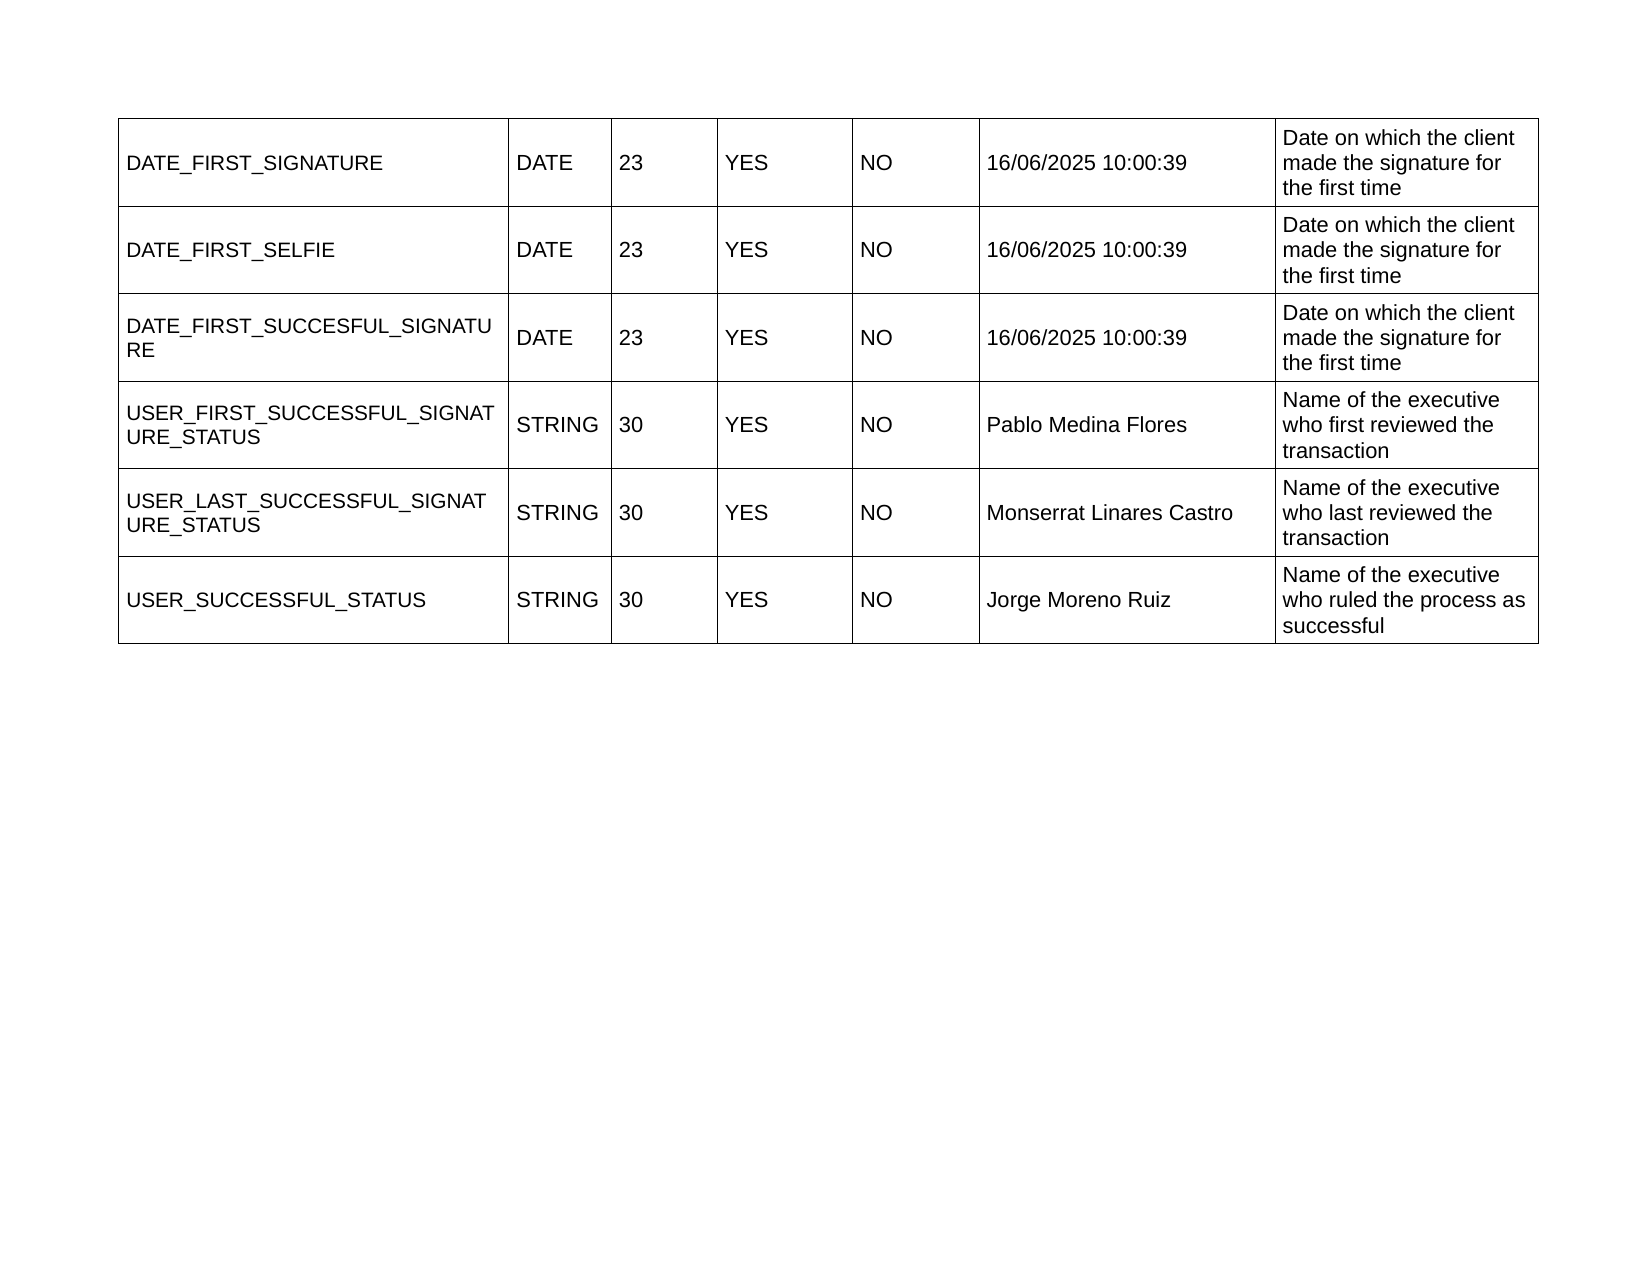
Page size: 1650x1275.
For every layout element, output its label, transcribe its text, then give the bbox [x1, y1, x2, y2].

table_cell YES [718, 382, 852, 468]
table_cell USER_SUCCESSFUL_STATUS [119, 557, 508, 643]
table_cell STRING [509, 382, 611, 468]
table_cell 23 [612, 294, 717, 381]
table_cell Jorge Moreno Ruiz [980, 557, 1275, 643]
table_cell Date on which the client made the signature for the first time [1276, 207, 1538, 293]
table_cell DATE [509, 207, 611, 293]
table_cell YES [718, 207, 852, 293]
table_cell Pablo Medina Flores [980, 382, 1275, 468]
table_cell STRING [509, 557, 611, 643]
table_cell Name of the executive who last reviewed the transaction [1276, 469, 1538, 556]
table_cell Date on which the client made the signature for the first time [1276, 119, 1538, 206]
table_cell Monserrat Linares Castro [980, 469, 1275, 556]
table_cell NO [853, 382, 979, 468]
table_cell 30 [612, 469, 717, 556]
table_cell NO [853, 469, 979, 556]
table_cell NO [853, 207, 979, 293]
table_cell 30 [612, 557, 717, 643]
table_cell Name of the executive who first reviewed the transaction [1276, 382, 1538, 468]
table_cell 16/06/2025 10:00:39 [980, 119, 1275, 206]
table_cell USER_LAST_SUCCESSFUL_SIGNATURE_STATUS [119, 469, 508, 556]
table_cell Date on which the client made the signature for the first time [1276, 294, 1538, 381]
table_cell NO [853, 294, 979, 381]
table_cell 23 [612, 119, 717, 206]
table_cell 30 [612, 382, 717, 468]
table_cell YES [718, 469, 852, 556]
table_cell NO [853, 119, 979, 206]
table_cell DATE [509, 294, 611, 381]
table_cell 23 [612, 207, 717, 293]
table_cell DATE_FIRST_SIGNATURE [119, 119, 508, 206]
table_cell Name of the executive who ruled the process as successful [1276, 557, 1538, 643]
table_cell DATE_FIRST_SELFIE [119, 207, 508, 293]
table_cell STRING [509, 469, 611, 556]
table_cell DATE [509, 119, 611, 206]
table_cell USER_FIRST_SUCCESSFUL_SIGNATURE_STATUS [119, 382, 508, 468]
table_cell 16/06/2025 10:00:39 [980, 294, 1275, 381]
table_cell DATE_FIRST_SUCCESFUL_SIGNATURE [119, 294, 508, 381]
table_cell YES [718, 119, 852, 206]
table_cell YES [718, 294, 852, 381]
table_cell YES [718, 557, 852, 643]
table_cell NO [853, 557, 979, 643]
table_cell 16/06/2025 10:00:39 [980, 207, 1275, 293]
